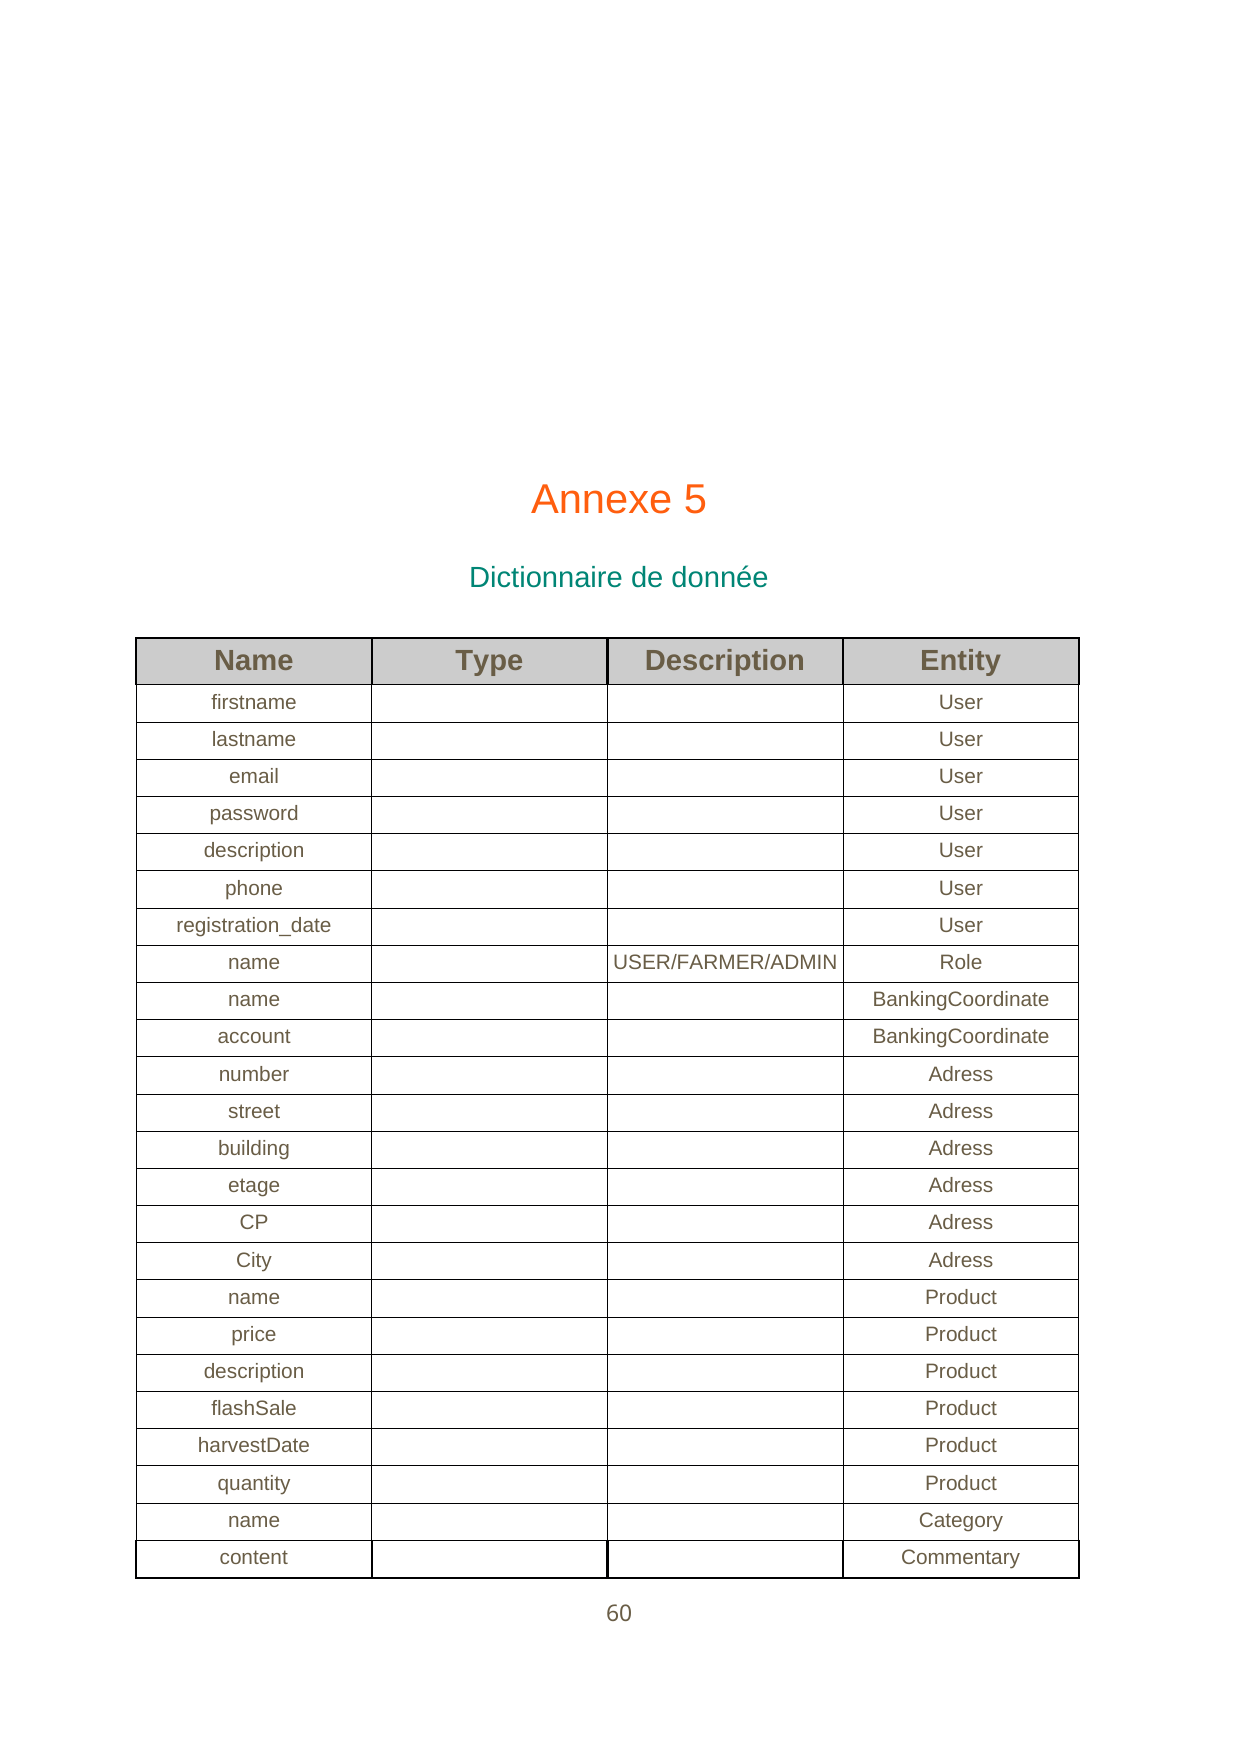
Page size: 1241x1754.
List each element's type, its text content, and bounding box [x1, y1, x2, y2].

table_cell [608, 1206, 843, 1242]
table_cell BankingCoordinate [844, 1020, 1078, 1056]
table_cell registration_date [137, 909, 371, 945]
table_cell flashSale [137, 1392, 371, 1428]
table_cell [608, 1392, 843, 1428]
table_cell quantity [137, 1466, 371, 1502]
table_cell [608, 834, 843, 870]
table_cell email [137, 760, 371, 796]
table_cell [372, 1466, 607, 1502]
table_cell Adress [844, 1169, 1078, 1205]
table_cell [608, 1057, 843, 1093]
table_cell Product [844, 1429, 1078, 1465]
table_cell Adress [844, 1132, 1078, 1168]
table_cell password [137, 797, 371, 833]
table_cell price [137, 1318, 371, 1354]
table_cell [372, 1504, 607, 1540]
table_cell Product [844, 1318, 1078, 1354]
table_cell description [137, 834, 371, 870]
table_cell [372, 1318, 607, 1354]
table_cell Product [844, 1355, 1078, 1391]
table_cell Product [844, 1280, 1078, 1317]
table_cell User [844, 760, 1078, 796]
table_cell [372, 1057, 607, 1093]
table_cell [608, 1132, 843, 1168]
table_cell [372, 760, 607, 796]
table_cell Adress [844, 1057, 1078, 1093]
table_cell Commentary [844, 1541, 1078, 1577]
table_cell [372, 871, 607, 907]
table_cell building [137, 1132, 371, 1168]
table_cell [608, 1280, 843, 1317]
table_cell [608, 1466, 843, 1502]
table_cell [372, 1206, 607, 1242]
table_cell name [137, 1280, 371, 1317]
table_cell firstname [137, 685, 371, 722]
table_cell [608, 1243, 843, 1279]
table_cell [609, 1541, 842, 1577]
table_cell User [844, 723, 1078, 759]
table_header Description [609, 639, 842, 684]
table_cell phone [137, 871, 371, 907]
table_cell Role [844, 946, 1078, 982]
table_cell [608, 1318, 843, 1354]
table_cell etage [137, 1169, 371, 1205]
table_cell [372, 1169, 607, 1205]
table_cell [608, 1169, 843, 1205]
table_cell name [137, 983, 371, 1019]
table_cell Adress [844, 1243, 1078, 1279]
table_cell [372, 1280, 607, 1317]
table_cell BankingCoordinate [844, 983, 1078, 1019]
table_cell account [137, 1020, 371, 1056]
table_cell [372, 1429, 607, 1465]
table_cell Adress [844, 1095, 1078, 1131]
text Dictionnaire de donnée [148, 560, 1090, 593]
table_cell User [844, 797, 1078, 833]
table_cell [372, 723, 607, 759]
table_cell [372, 1132, 607, 1168]
table_cell Product [844, 1392, 1078, 1428]
table_cell [372, 1355, 607, 1391]
table_cell USER/FARMER/ADMIN [608, 946, 843, 982]
table_cell [608, 1020, 843, 1056]
table_cell [608, 760, 843, 796]
table_header Name [137, 639, 371, 684]
table_cell [372, 1095, 607, 1131]
table_cell [608, 1429, 843, 1465]
table_cell [608, 871, 843, 907]
table_cell [608, 1095, 843, 1131]
table_cell [608, 983, 843, 1019]
table_header Type [373, 639, 606, 684]
table_cell [608, 1355, 843, 1391]
table_cell Adress [844, 1206, 1078, 1242]
table_cell [372, 946, 607, 982]
table_cell [372, 685, 607, 722]
table_cell content [137, 1541, 371, 1577]
table_cell name [137, 946, 371, 982]
table_cell City [137, 1243, 371, 1279]
table_cell [608, 797, 843, 833]
table_cell number [137, 1057, 371, 1093]
table_cell Product [844, 1466, 1078, 1502]
table_cell User [844, 685, 1078, 722]
table_cell Category [844, 1504, 1078, 1540]
table_cell name [137, 1504, 371, 1540]
table_cell [372, 797, 607, 833]
table_cell User [844, 909, 1078, 945]
table_cell [608, 723, 843, 759]
table_cell [373, 1541, 606, 1577]
table_cell [608, 1504, 843, 1540]
table_cell [372, 1392, 607, 1428]
table_cell street [137, 1095, 371, 1131]
table_header Entity [844, 639, 1078, 684]
table_cell [372, 909, 607, 945]
text Annexe 5 [148, 475, 1090, 523]
table_cell [372, 834, 607, 870]
table_cell User [844, 871, 1078, 907]
table_cell description [137, 1355, 371, 1391]
table_cell [372, 1243, 607, 1279]
table_cell [608, 685, 843, 722]
table_cell [372, 983, 607, 1019]
table_cell [372, 1020, 607, 1056]
table_cell harvestDate [137, 1429, 371, 1465]
table_cell User [844, 834, 1078, 870]
table_cell lastname [137, 723, 371, 759]
table_cell [608, 909, 843, 945]
table_cell CP [137, 1206, 371, 1242]
